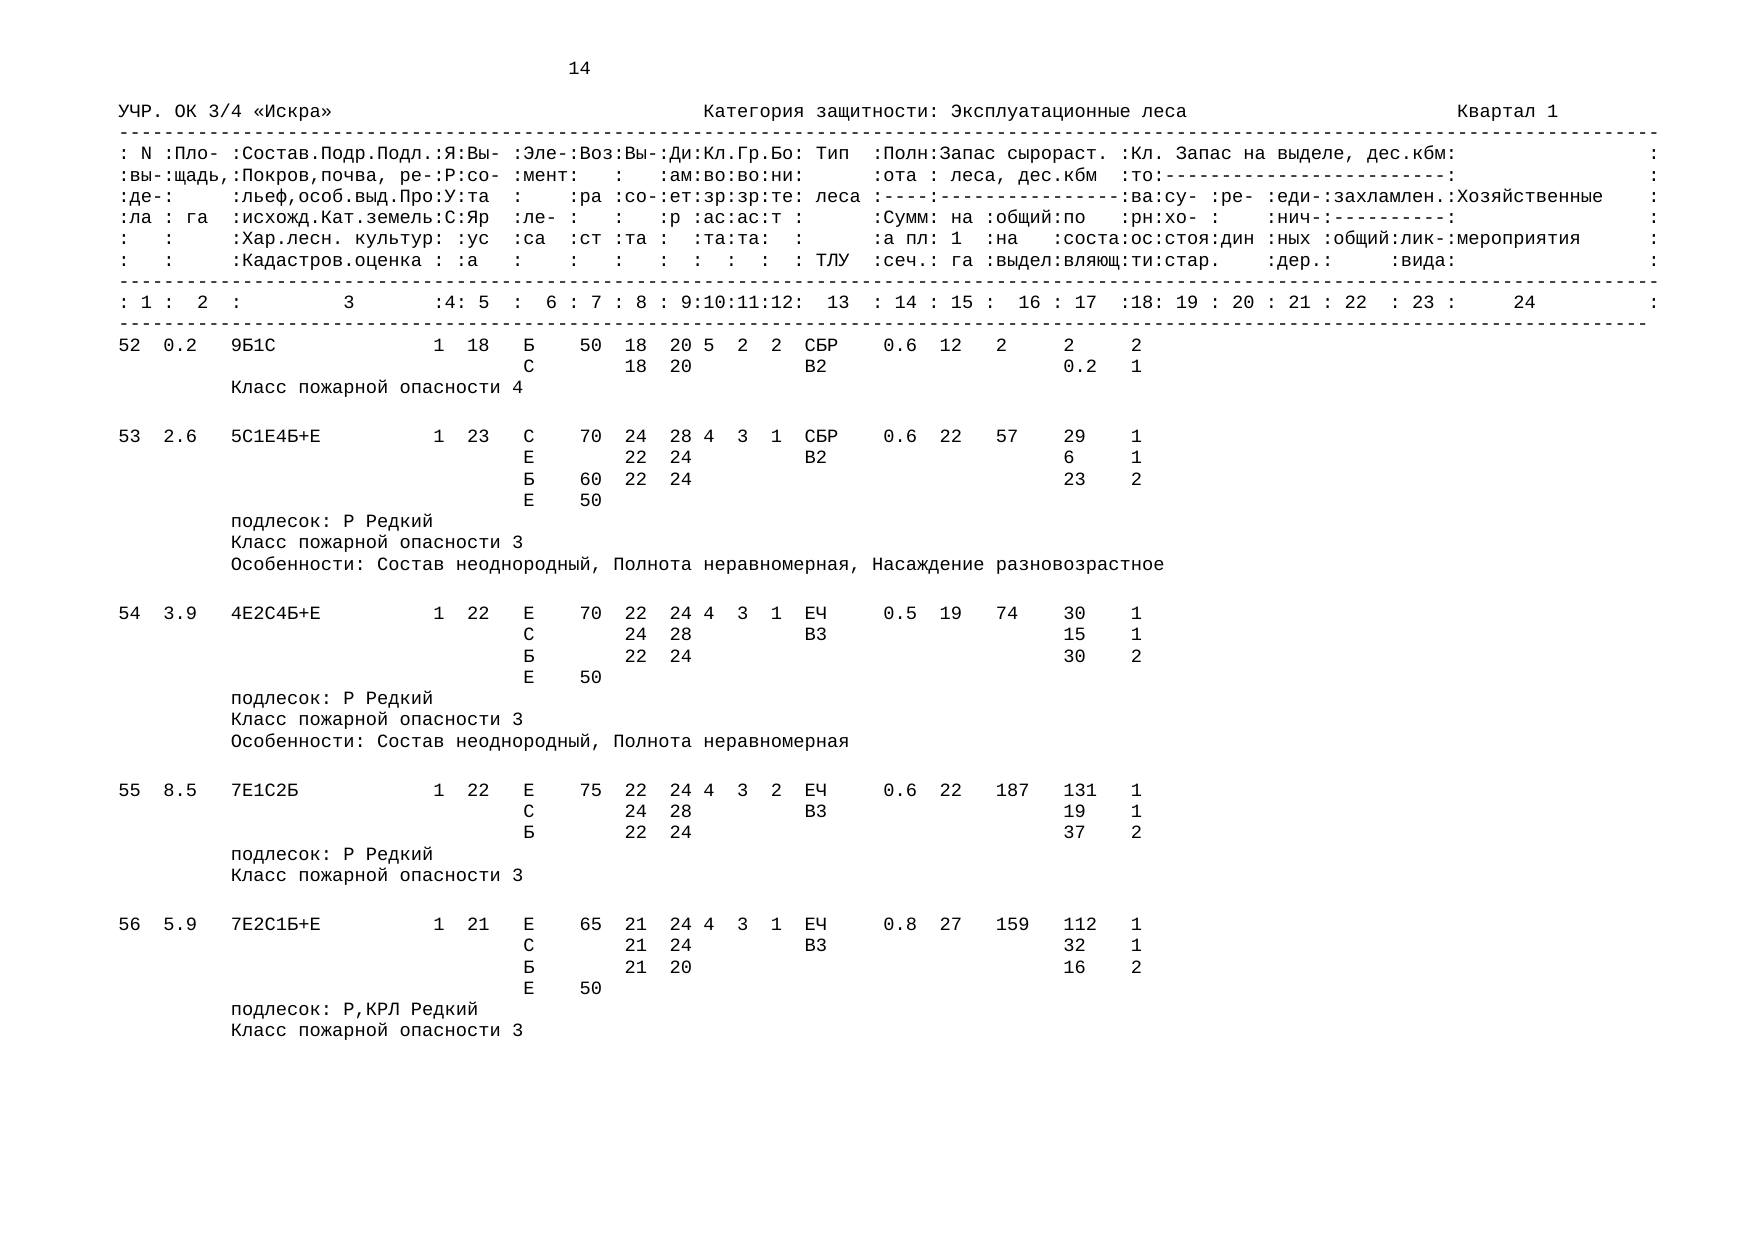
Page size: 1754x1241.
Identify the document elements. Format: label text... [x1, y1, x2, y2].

text Особенности: Состав неоднородный, Полнота неравномерная, Насаждение разновозрастное [118, 554, 1695, 576]
text С 24 28 В3 19 1 [118, 802, 1695, 823]
text УЧР. ОК 3/4 «Искра» Категория защитности: Эксплуатационные леса Квартал 1 [118, 102, 1695, 123]
text 56 5.9 7Е2С1Б+Е 1 21 Е 65 21 24 4 3 1 ЕЧ 0.8 27 159 112 1 [118, 915, 1695, 936]
text подлесок: Р,КРЛ Редкий [118, 1000, 1695, 1021]
text С 18 20 В2 0.2 1 [118, 357, 1695, 378]
text 53 2.6 5С1Е4Б+Е 1 23 С 70 24 28 4 3 1 СБР 0.6 22 57 29 1 [118, 427, 1695, 448]
text Б 22 24 37 2 [118, 823, 1695, 844]
text 52 0.2 9Б1С 1 18 Б 50 18 20 5 2 2 СБР 0.6 12 2 2 2 [118, 335, 1695, 357]
text Класс пожарной опасности 3 [118, 1021, 1695, 1042]
text Е 50 [118, 668, 1695, 689]
text 14 [118, 59, 1695, 80]
text 55 8.5 7Е1С2Б 1 22 Е 75 22 24 4 3 2 ЕЧ 0.6 22 187 131 1 [118, 781, 1695, 802]
text Особенности: Состав неоднородный, Полнота неравномерная [118, 731, 1695, 753]
text : N :Пло- :Состав.Подр.Подл.:Я:Вы- :Эле-:Воз:Вы-:Ди:Кл.Гр.Бо: Тип :Полн:Запас сырораст. :Кл. Запас на выделе, дес.кбм: : [118, 144, 1695, 165]
text подлесок: Р Редкий [118, 844, 1695, 866]
text ----------------------------------------------------------------------------------------------------------------------------------------- [118, 272, 1695, 293]
text :вы-:щадь,:Покров,почва, ре-:Р:со- :мент: : :ам:во:во:ни: :ота : леса, дес.кбм :то:-------------------------: : [118, 165, 1695, 187]
text Е 22 24 В2 6 1 [118, 448, 1695, 469]
text ----------------------------------------------------------------------------------------------------------------------------------------- [118, 123, 1695, 144]
text подлесок: Р Редкий [118, 689, 1695, 710]
text Б 60 22 24 23 2 [118, 469, 1695, 491]
text С 24 28 В3 15 1 [118, 625, 1695, 646]
text Класс пожарной опасности 3 [118, 533, 1695, 554]
text Б 21 20 16 2 [118, 957, 1695, 979]
text ---------------------------------------------------------------------------------------------------------------------------------------- [118, 314, 1695, 335]
text : 1 : 2 : 3 :4: 5 : 6 : 7 : 8 : 9:10:11:12: 13 : 14 : 15 : 16 : 17 :18: 19 : 20 : 21 : 22 : 23 : 24 : [118, 293, 1695, 314]
text Класс пожарной опасности 4 [118, 378, 1695, 399]
text Класс пожарной опасности 3 [118, 866, 1695, 887]
text :де-: :льеф,особ.выд.Про:У:та : :ра :со-:ет:зр:зр:те: леса :----:----------------:ва:су- :ре- :еди-:захламлен.:Хозяйственные : [118, 187, 1695, 208]
text 54 3.9 4Е2С4Б+Е 1 22 Е 70 22 24 4 3 1 ЕЧ 0.5 19 74 30 1 [118, 604, 1695, 625]
text Б 22 24 30 2 [118, 646, 1695, 668]
text :ла : га :исхожд.Кат.земель:С:Яр :ле- : : :р :ас:ас:т : :Сумм: на :общий:по :рн:хо- : :нич-:----------: : [118, 208, 1695, 229]
text С 21 24 В3 32 1 [118, 936, 1695, 957]
text : : :Кадастров.оценка : :а : : : : : : : : ТЛУ :сеч.: га :выдел:вляющ:ти:стар. :дер.: :вида: : [118, 250, 1695, 272]
text Е 50 [118, 491, 1695, 512]
text Е 50 [118, 979, 1695, 1000]
text подлесок: Р Редкий [118, 512, 1695, 533]
text : : :Хар.лесн. культур: :ус :са :ст :та : :та:та: : :а пл: 1 :на :соста:ос:стоя:дин :ных :общий:лик-:мероприятия : [118, 229, 1695, 250]
text Класс пожарной опасности 3 [118, 710, 1695, 731]
